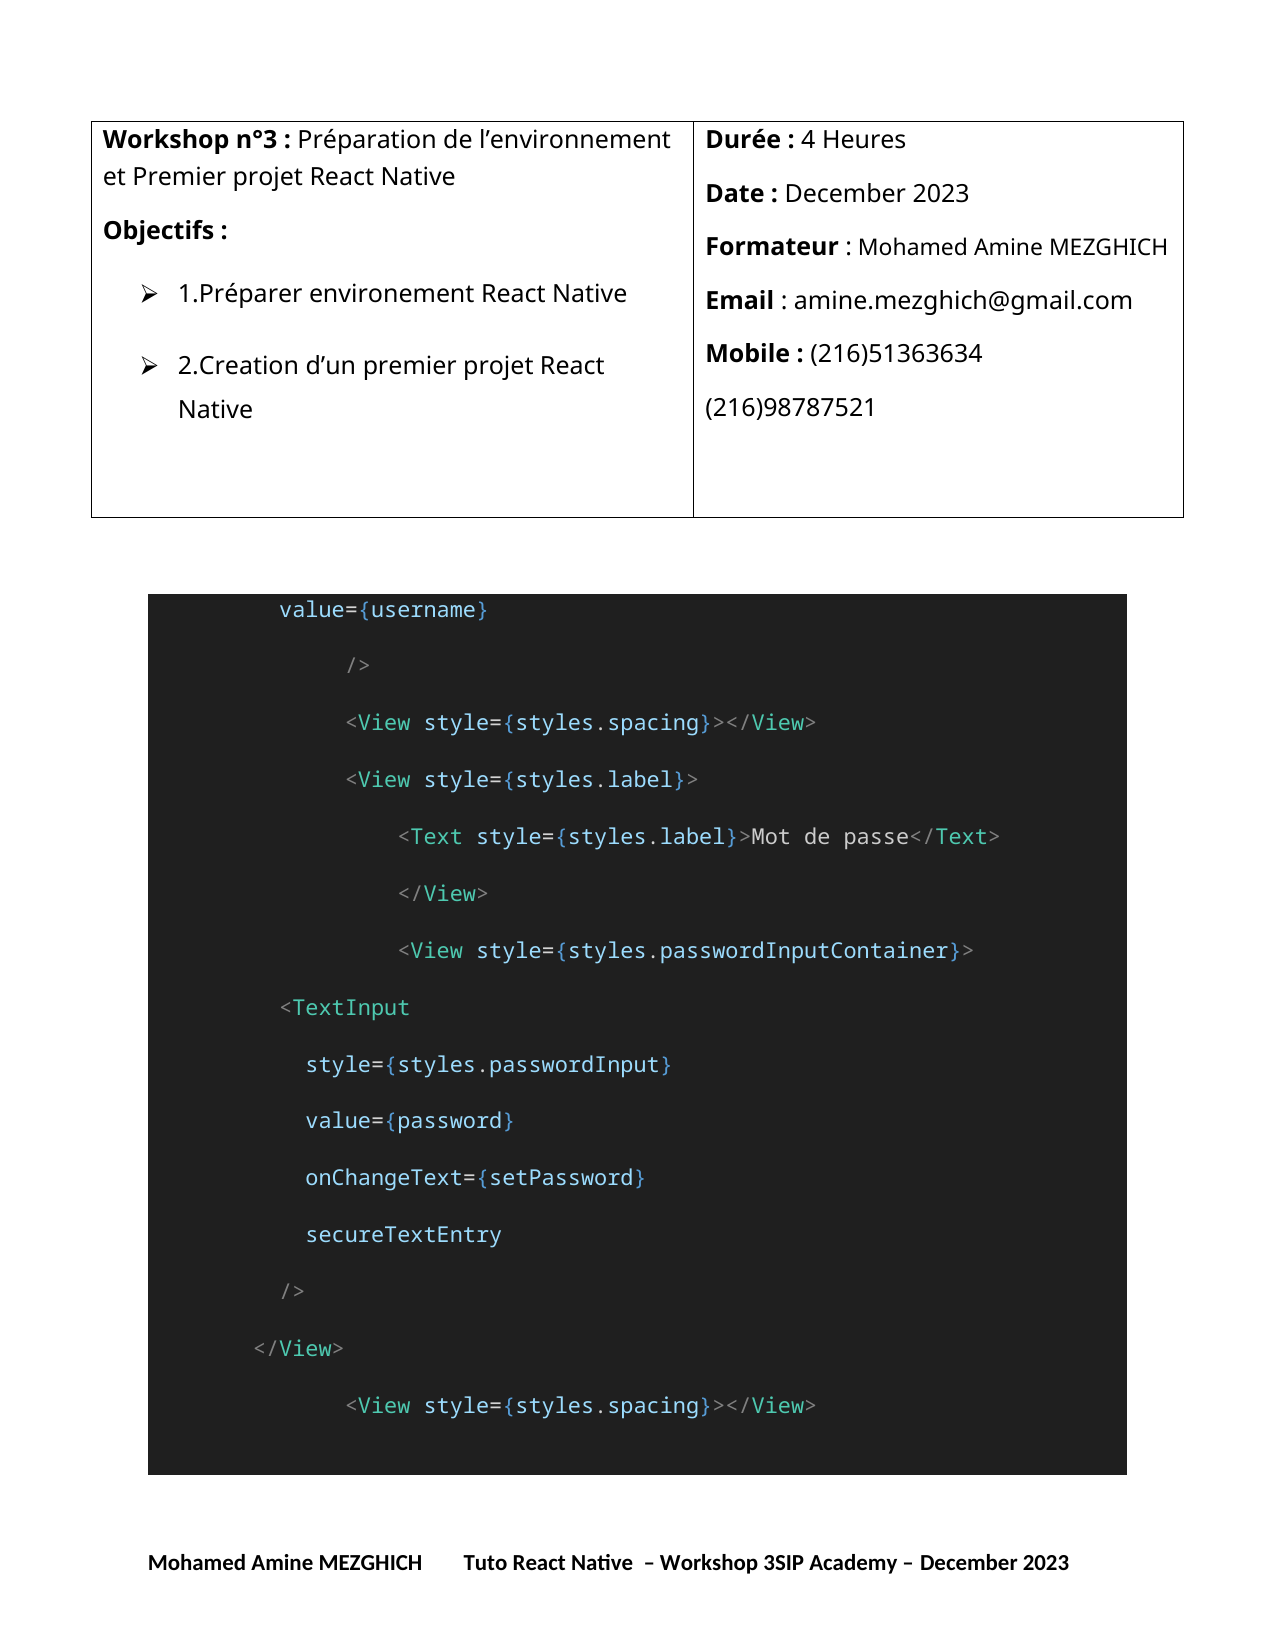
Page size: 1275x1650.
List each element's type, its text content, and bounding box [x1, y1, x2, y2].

text <View style={styles.passwordInputContainer}> [148, 935, 1127, 965]
text /> [148, 1276, 1127, 1306]
text <View style={styles.spacing}></View> [148, 1390, 1127, 1420]
text <Text style={styles.label}>Mot de passe</Text> [148, 821, 1127, 851]
text <View style={styles.label}> [148, 764, 1127, 794]
text <TextInput [148, 992, 1127, 1022]
text <View style={styles.spacing}></View> [148, 707, 1127, 737]
text </View> [148, 878, 1127, 908]
text onChangeText={setPassword} [148, 1162, 1127, 1192]
text style={styles.passwordInput} [148, 1049, 1127, 1078]
text secureTextEntry [148, 1219, 1127, 1249]
text </View> [148, 1333, 1127, 1363]
text value={password} [148, 1106, 1127, 1135]
text value={username} [148, 594, 1127, 623]
text /> [148, 651, 1127, 680]
